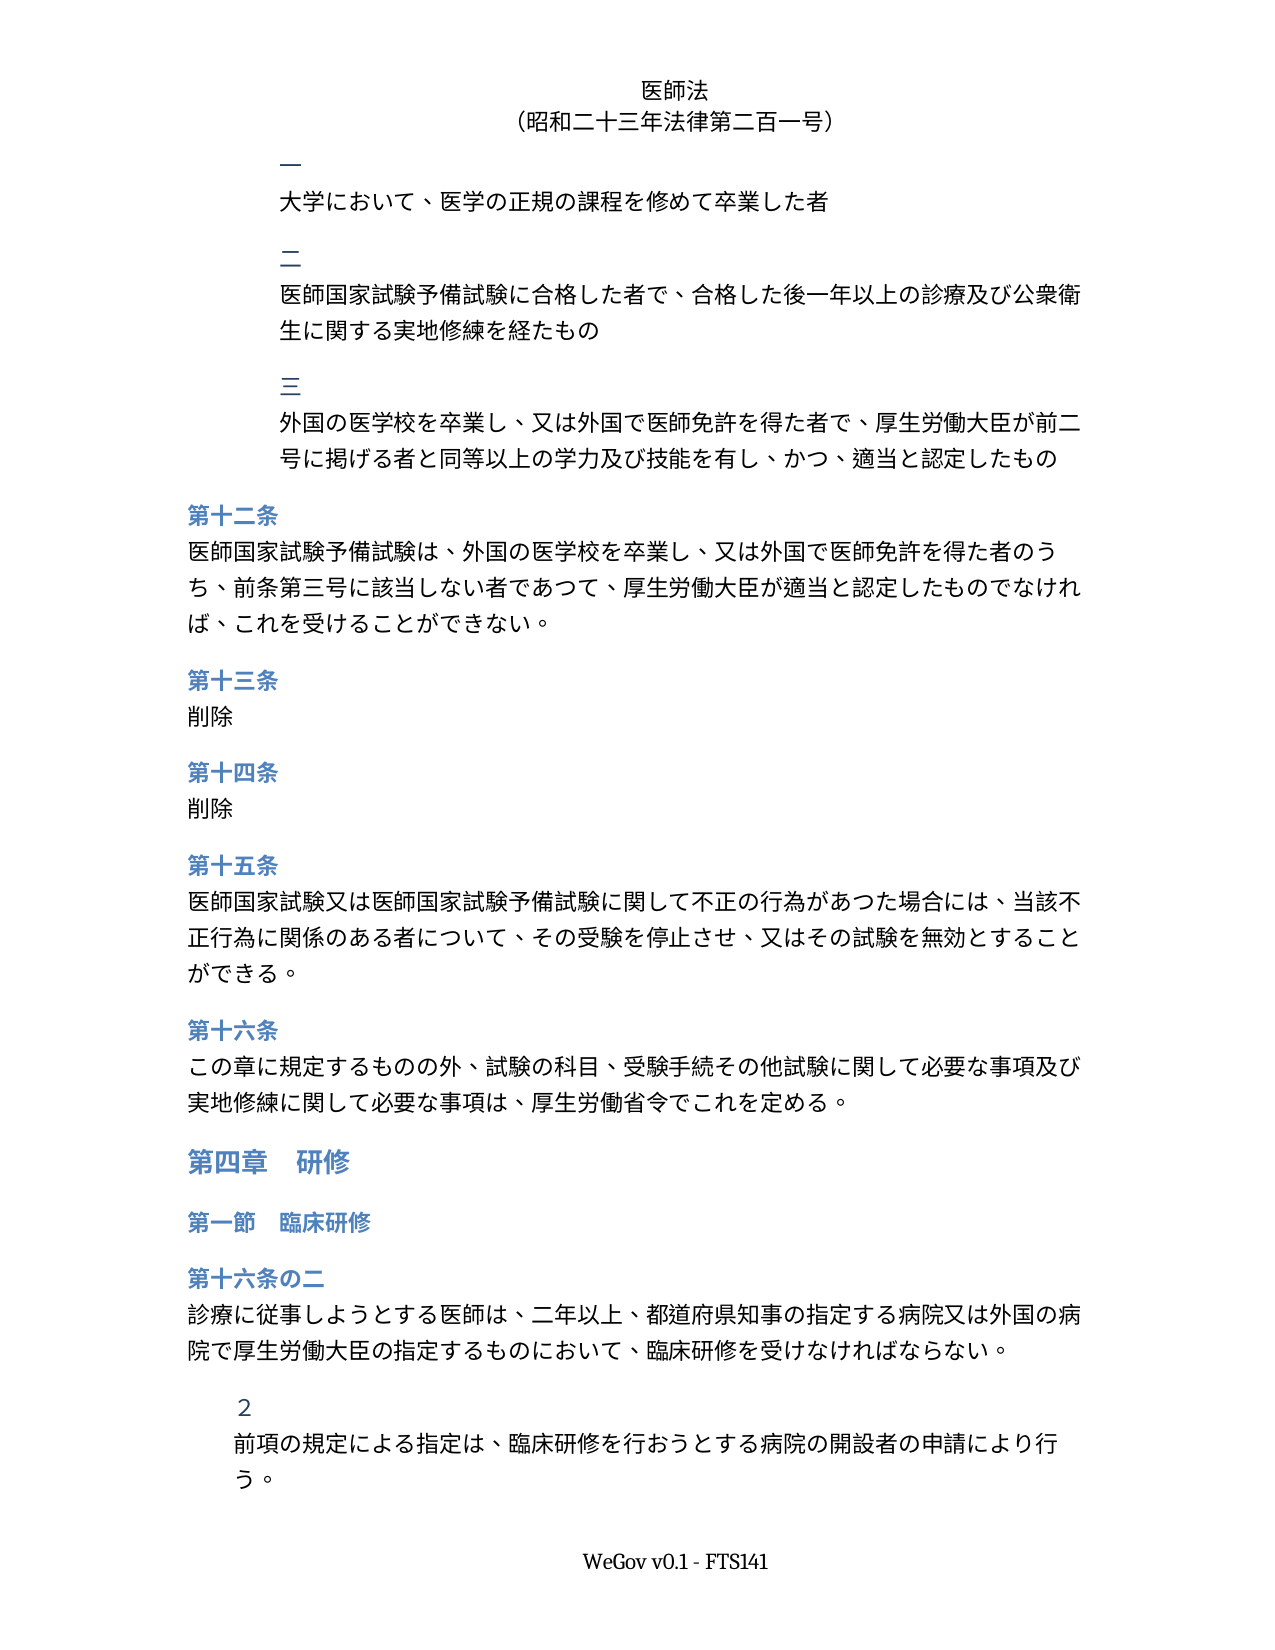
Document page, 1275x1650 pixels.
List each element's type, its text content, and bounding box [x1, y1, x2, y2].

text 診療に従事しようとする医師は、二年以上、都道府県知事の指定する病院又は外国の病院で厚生労働大臣の指定するものにおいて、臨床研修を受けなければならない。 [187, 1299, 1087, 1366]
subtitle 第一節 臨床研修 [187, 1206, 1087, 1238]
subtitle 第十六条の二 [187, 1263, 1087, 1294]
text 前項の規定による指定は、臨床研修を行おうとする病院の開設者の申請により行う。 [233, 1428, 1087, 1495]
text 医師国家試験予備試験に合格した者で、合格した後一年以上の診療及び公衆衛生に関する実地修練を経たもの [279, 279, 1087, 346]
text この章に規定するものの外、試験の科目、受験手続その他試験に関して必要な事項及び実地修練に関して必要な事項は、厚生労働省令でこれを定める。 [187, 1051, 1087, 1118]
subtitle 第十六条 [187, 1014, 1087, 1046]
subtitle ２ [233, 1392, 1087, 1423]
subtitle 第十四条 [187, 757, 1087, 788]
subtitle 三 [279, 371, 1087, 403]
subtitle 第十三条 [187, 664, 1087, 696]
text 大学において、医学の正規の課程を修めて卒業した者 [279, 186, 1087, 217]
text 医師国家試験又は医師国家試験予備試験に関して不正の行為があつた場合には、当該不正行為に関係のある者について、その受験を停止させ、又はその試験を無効とすることができる。 [187, 886, 1087, 989]
subtitle 第十二条 [187, 500, 1087, 531]
subtitle 二 [279, 243, 1087, 274]
subtitle 一 [279, 150, 1087, 181]
subtitle 第十五条 [187, 850, 1087, 881]
text 外国の医学校を卒業し、又は外国で医師免許を得た者で、厚生労働大臣が前二号に掲げる者と同等以上の学力及び技能を有し、かつ、適当と認定したもの [279, 407, 1087, 474]
text 削除 [187, 701, 1087, 732]
text 医師国家試験予備試験は、外国の医学校を卒業し、又は外国で医師免許を得た者のうち、前条第三号に該当しない者であつて、厚生労働大臣が適当と認定したものでなければ、これを受けることができない。 [187, 536, 1087, 639]
text 削除 [187, 793, 1087, 824]
subtitle 第四章 研修 [187, 1143, 1087, 1180]
